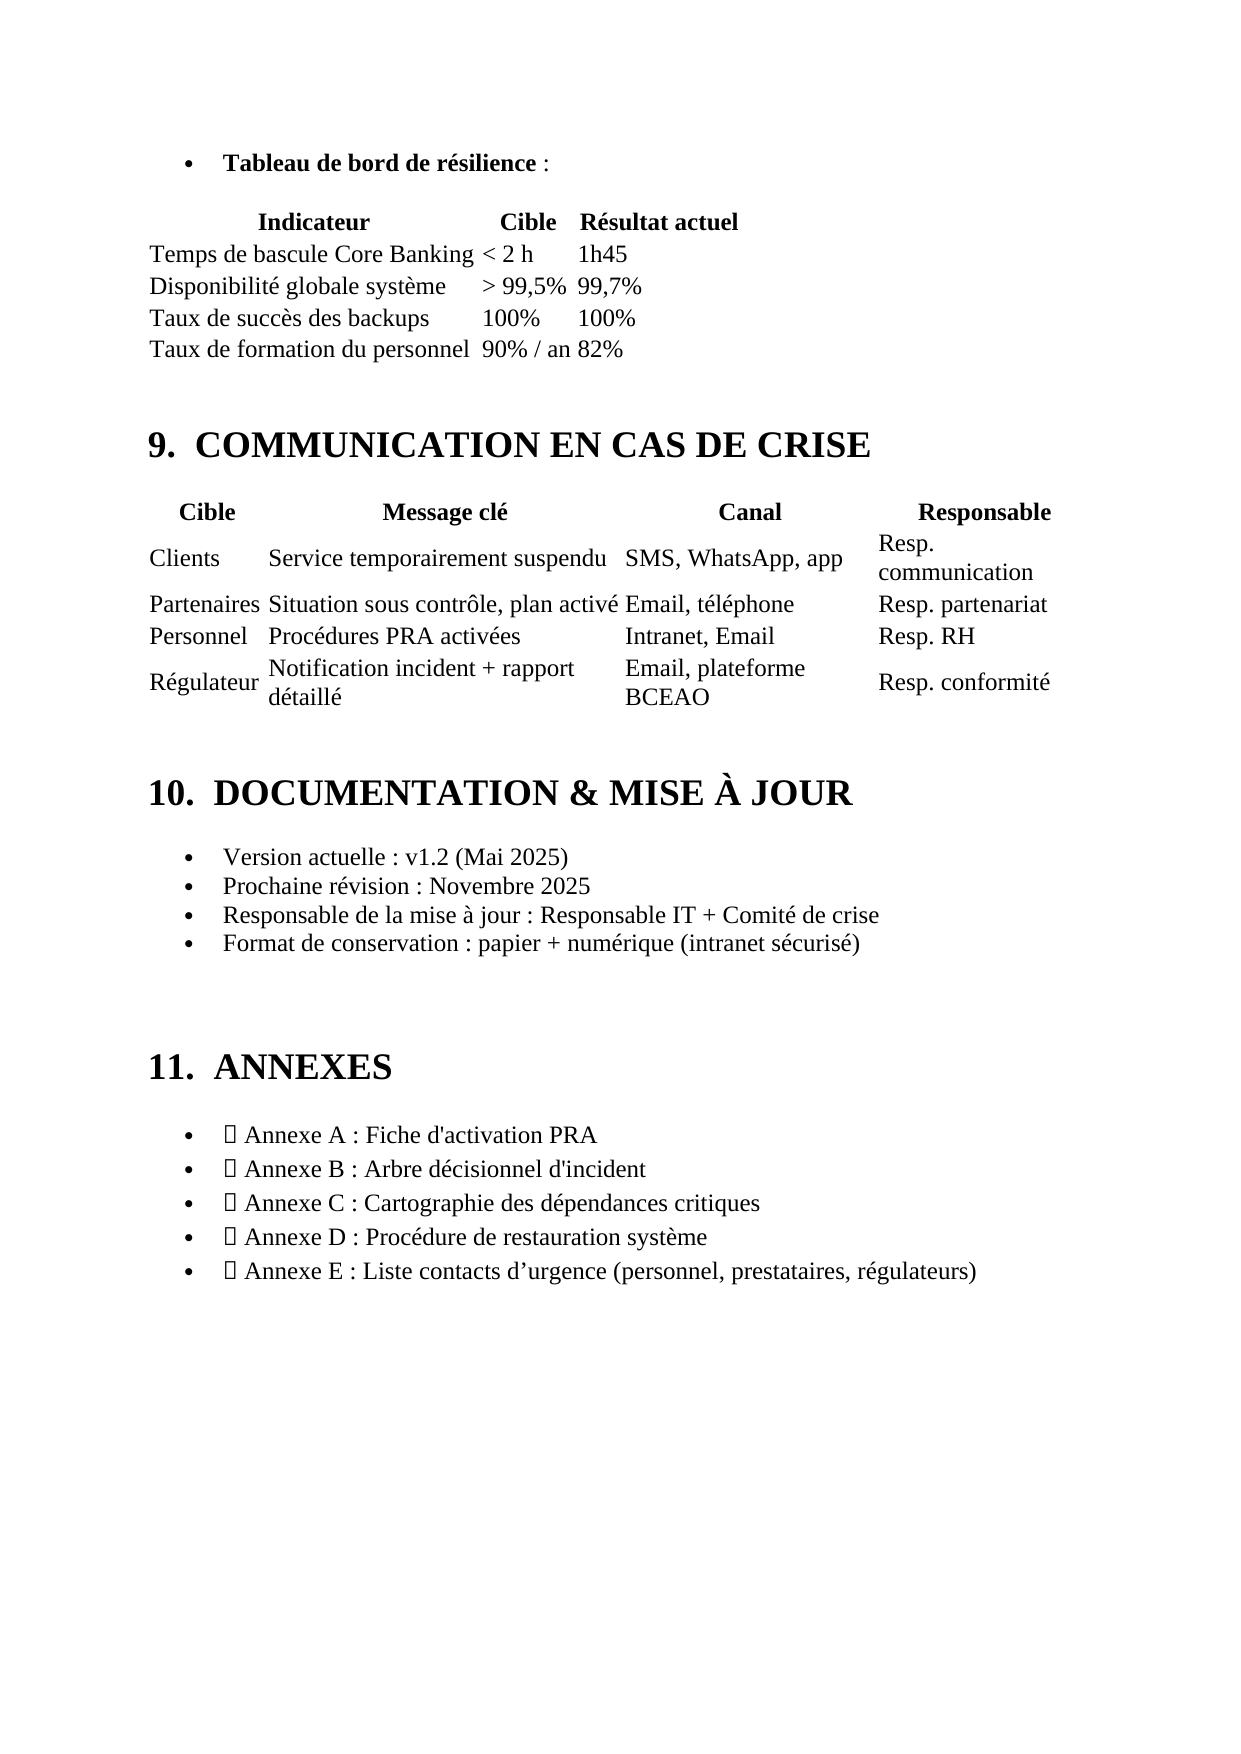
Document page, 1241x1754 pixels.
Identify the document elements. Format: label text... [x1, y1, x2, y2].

list Tableau de bord de résilience : [185, 148, 1093, 176]
table_cell 100% [480, 301, 576, 333]
list Format de conservation : papier + numérique (intranet sécurisé) [185, 928, 1093, 957]
table_cell Resp. partenariat [877, 588, 1093, 619]
table_cell Resp. RH [877, 620, 1093, 651]
table_cell Partenaires [148, 588, 267, 619]
text 9. COMMUNICATION EN CAS DE CRISE [148, 423, 1093, 466]
table_cell Régulateur [148, 651, 267, 712]
list 📑 Annexe C : Cartographie des dépendances critiques [185, 1185, 1093, 1219]
list Prochaine révision : Novembre 2025 [185, 871, 1093, 900]
table_cell Service temporairement suspendu [267, 527, 623, 588]
table_cell Notification incident + rapport détaillé [267, 651, 623, 712]
table_cell Taux de formation du personnel [148, 333, 480, 365]
table_cell Taux de succès des backups [148, 301, 480, 333]
table_cell Resp. communication [877, 527, 1093, 588]
table_cell 100% [576, 301, 742, 333]
list 📑 Annexe E : Liste contacts d’urgence (personnel, prestataires, régulateurs) [185, 1253, 1093, 1287]
table_header Cible [480, 206, 576, 237]
list 📑 Annexe B : Arbre décisionnel d'incident [185, 1151, 1093, 1185]
table_cell > 99,5% [480, 269, 576, 301]
list Responsable de la mise à jour : Responsable IT + Comité de crise [185, 900, 1093, 928]
table_cell < 2 h [480, 238, 576, 269]
table_header Cible [148, 495, 267, 527]
table_cell Personnel [148, 620, 267, 651]
table_header Responsable [877, 495, 1093, 527]
table_cell 99,7% [576, 269, 742, 301]
table_cell Situation sous contrôle, plan activé [267, 588, 623, 619]
table_header Canal [623, 495, 877, 527]
list Version actuelle : v1.2 (Mai 2025) [185, 842, 1093, 871]
table_header Résultat actuel [576, 206, 742, 237]
table_cell Procédures PRA activées [267, 620, 623, 651]
table_cell SMS, WhatsApp, app [623, 527, 877, 588]
list 📑 Annexe D : Procédure de restauration système [185, 1219, 1093, 1253]
text 10. DOCUMENTATION & MISE À JOUR [148, 770, 1093, 813]
table_cell Email, téléphone [623, 588, 877, 619]
table_cell Clients [148, 527, 267, 588]
list 📑 Annexe A : Fiche d'activation PRA [185, 1117, 1093, 1151]
table_cell 1h45 [576, 238, 742, 269]
table_header Message clé [267, 495, 623, 527]
table_header Indicateur [148, 206, 480, 237]
text 11. ANNEXES [148, 1044, 1093, 1087]
table_cell Resp. conformité [877, 651, 1093, 712]
table_cell 82% [576, 333, 742, 365]
table_cell 90% / an [480, 333, 576, 365]
table_cell Temps de bascule Core Banking [148, 238, 480, 269]
table_cell Disponibilité globale système [148, 269, 480, 301]
table_cell Email, plateforme BCEAO [623, 651, 877, 712]
table_cell Intranet, Email [623, 620, 877, 651]
